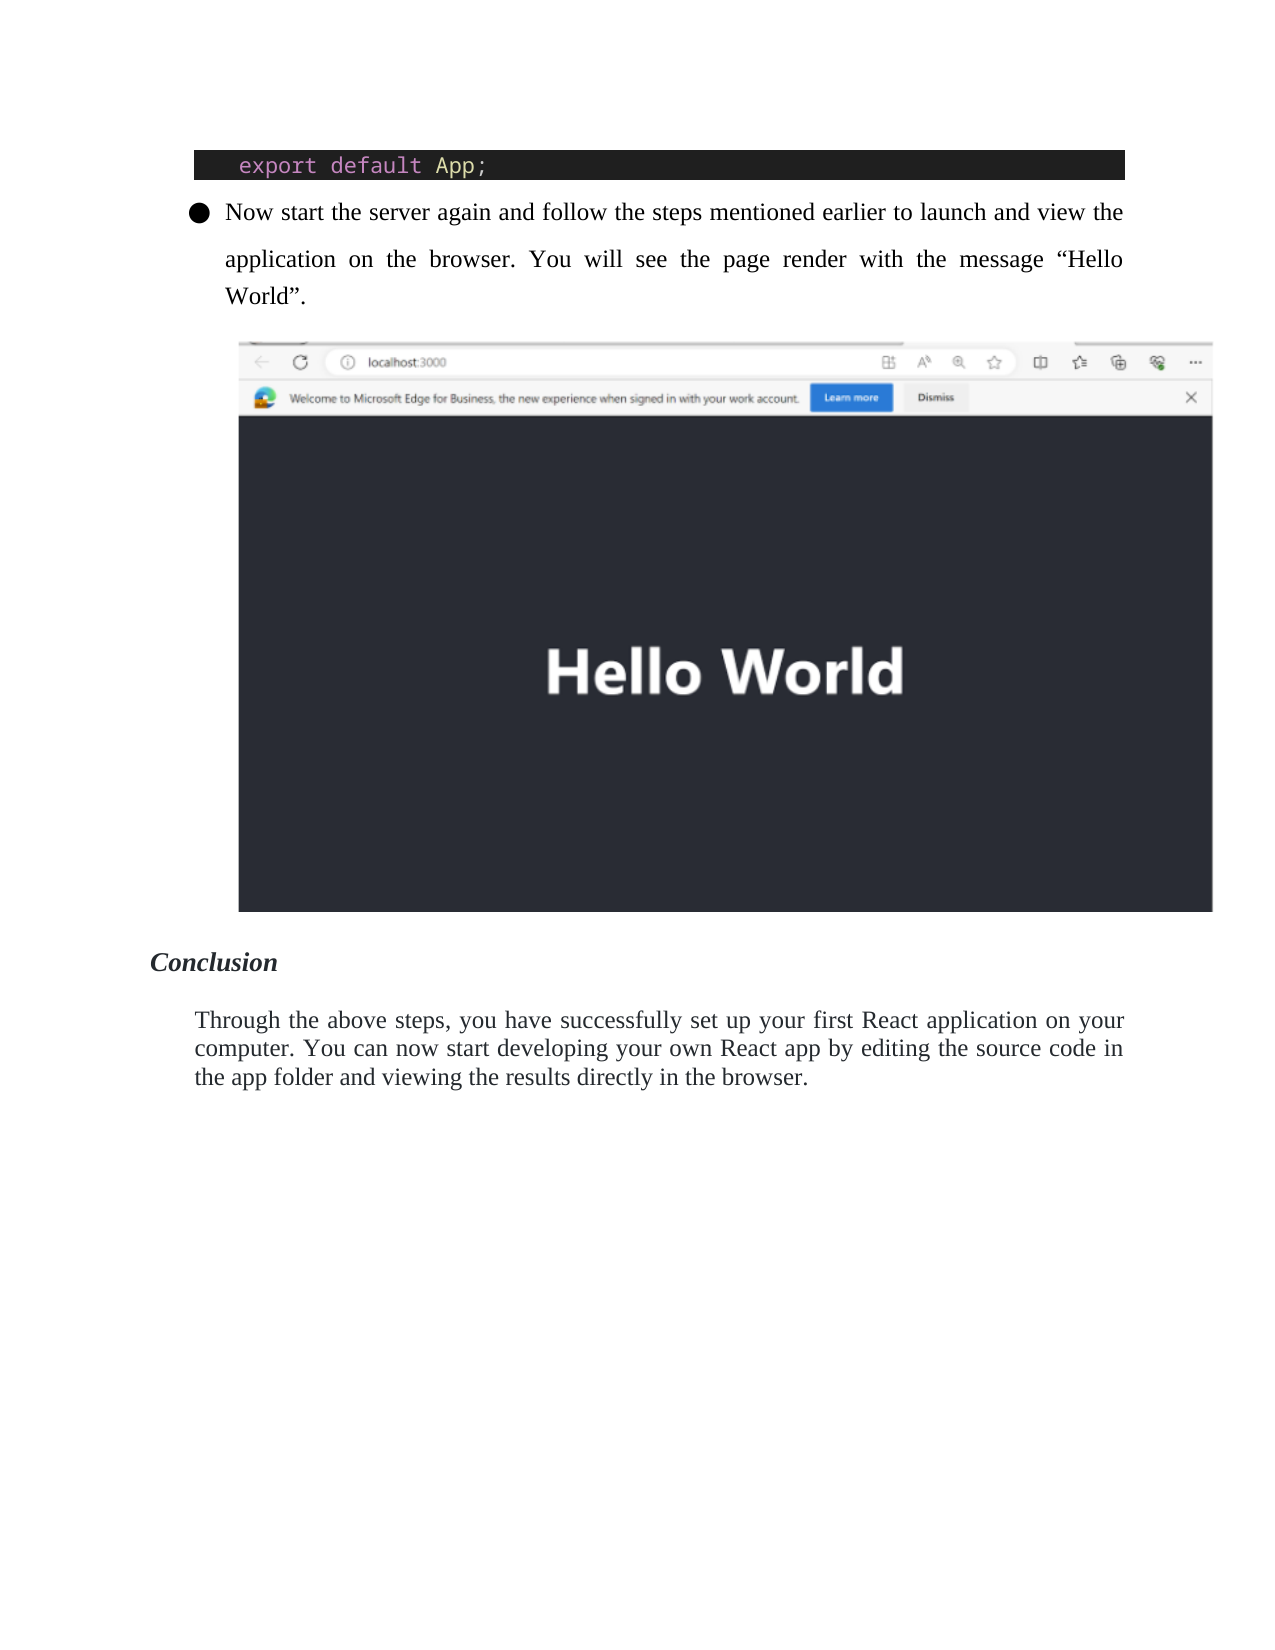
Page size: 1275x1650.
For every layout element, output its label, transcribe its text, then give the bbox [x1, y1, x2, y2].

text Through the above steps, you have successfully set up your first React application on your computer. You can now start developing your own React app by editing the source code in the app folder and viewing the results directly in the browser. [194, 1005, 1125, 1091]
text Conclusion [150, 946, 1125, 977]
list Now start the server again and follow the steps mentioned earlier to launch and view the application on the browser. You will see the page render with the message “Hello World”. [187, 180, 1125, 310]
picture [238, 339, 1214, 912]
text export default App; [194, 150, 1125, 180]
